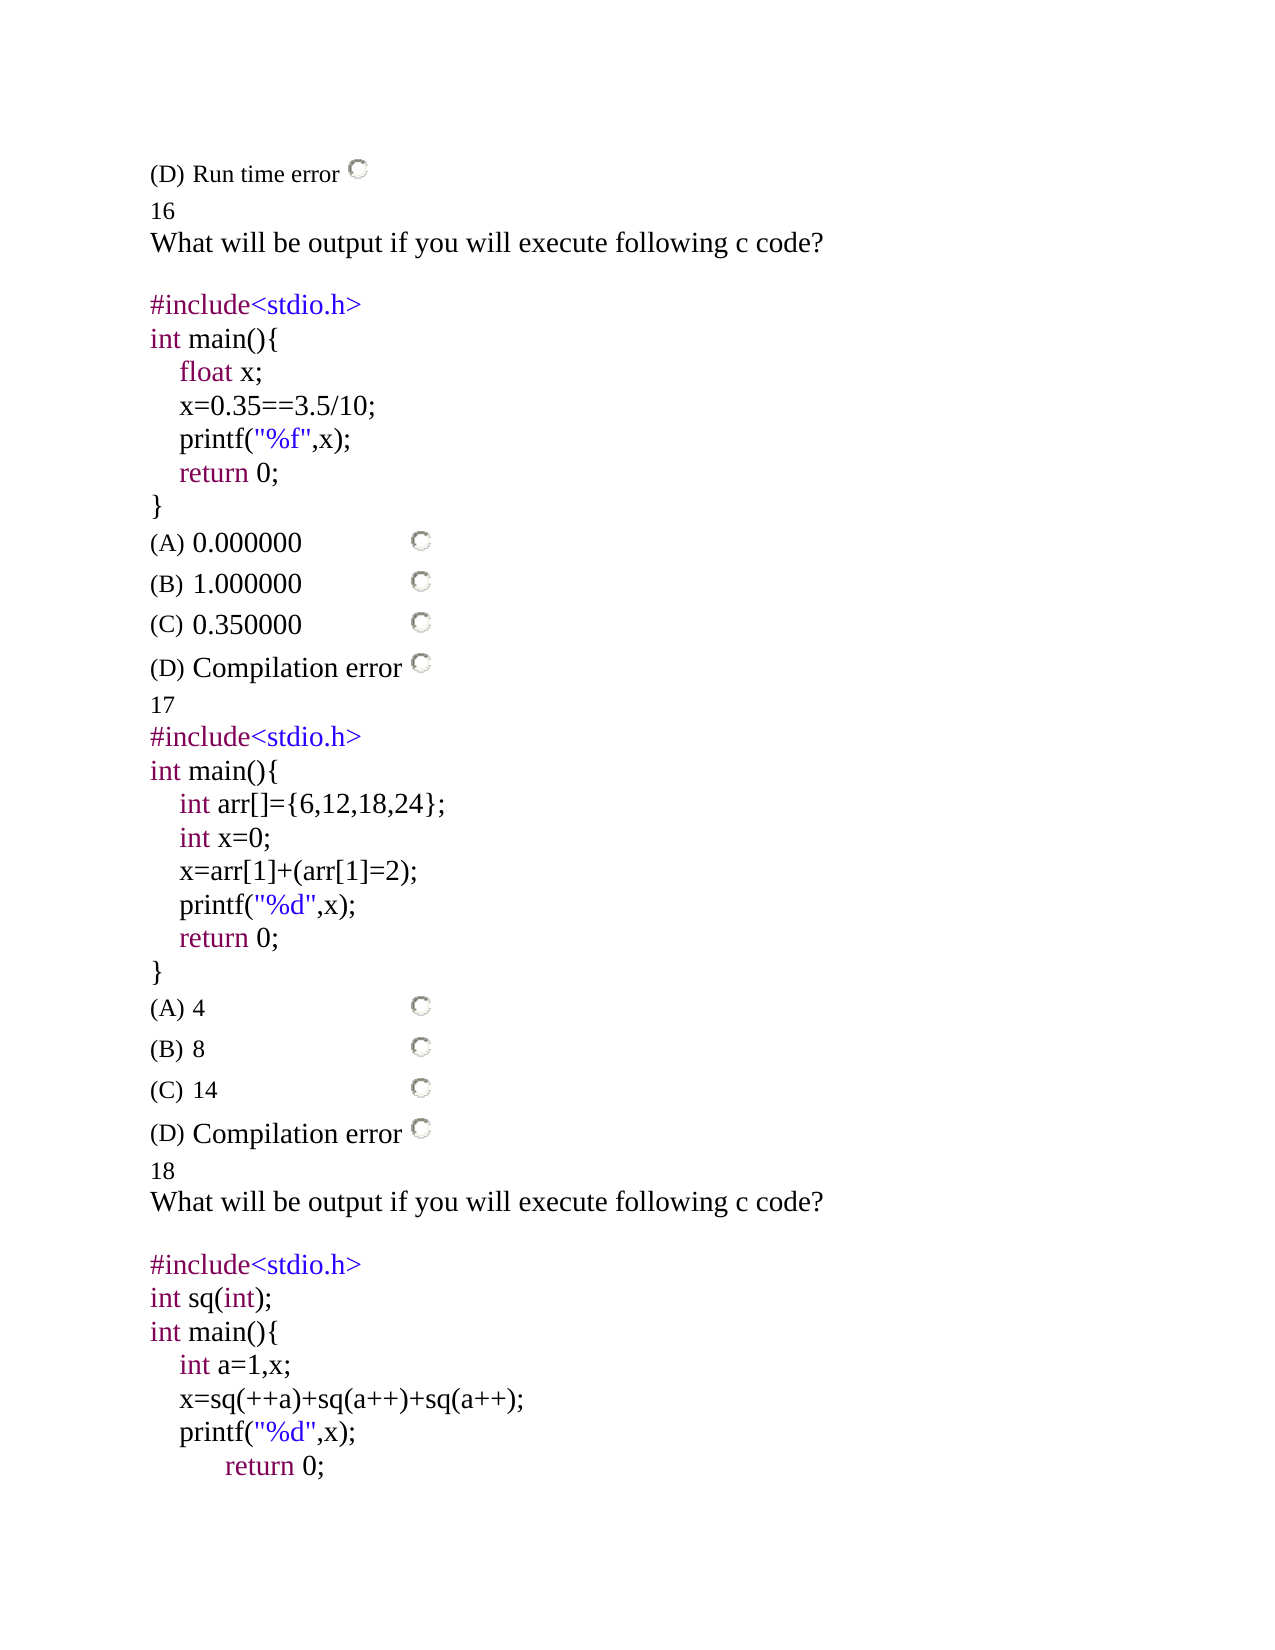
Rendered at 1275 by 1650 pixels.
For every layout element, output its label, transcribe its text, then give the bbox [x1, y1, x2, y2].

text } [150, 488, 1125, 522]
text #include<stdio.h> [150, 1247, 1125, 1280]
text printf("%d",x); [150, 1414, 1125, 1448]
table_cell [344, 150, 551, 196]
table_cell [407, 563, 613, 603]
table_cell (D) [149, 1110, 191, 1156]
text #include<stdio.h> [150, 719, 1125, 753]
table_cell Compilation error [191, 1110, 407, 1156]
table_header [407, 522, 613, 563]
text What will be output if you will execute following c code? [150, 225, 1125, 258]
text 18 [150, 1156, 1125, 1184]
table_cell 0.350000 [191, 604, 407, 644]
text int sq(int); [150, 1280, 1125, 1314]
text int main(){ [150, 321, 1125, 354]
table_cell 14 [191, 1069, 407, 1109]
table_cell 1.000000 [191, 563, 407, 603]
text int arr[]={6,12,18,24}; [150, 786, 1125, 820]
table_cell (C) [149, 604, 191, 644]
text return 0; [150, 920, 1125, 954]
table_cell [407, 604, 613, 644]
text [150, 1184, 1125, 1218]
table_cell [407, 644, 613, 690]
text return 0; [150, 455, 1125, 488]
table_cell (B) [149, 1028, 191, 1069]
text int main(){ [150, 1314, 1125, 1347]
table_header 0.000000 [191, 522, 407, 563]
table_header 4 [191, 988, 407, 1028]
table_cell Run time error [191, 150, 344, 196]
text } [150, 954, 1125, 987]
table_cell [407, 1069, 613, 1109]
text int x=0; [150, 820, 1125, 853]
text int a=1,x; [150, 1347, 1125, 1381]
table_header [407, 988, 613, 1028]
text #include<stdio.h> [150, 287, 1125, 321]
table_cell 8 [191, 1028, 407, 1069]
table_cell [407, 1110, 613, 1156]
text 16 [150, 196, 1125, 225]
text x=arr[1]+(arr[1]=2); [150, 853, 1125, 887]
text x=0.35==3.5/10; [150, 388, 1125, 421]
table_cell Compilation error [191, 644, 407, 690]
text int main(){ [150, 753, 1125, 786]
table_cell (D) [149, 644, 191, 690]
table_header (A) [149, 988, 191, 1028]
text printf("%d",x); [150, 887, 1125, 920]
text x=sq(++a)+sq(a++)+sq(a++); [150, 1381, 1125, 1414]
table_cell [407, 1028, 613, 1069]
text printf("%f",x); [150, 421, 1125, 455]
text float x; [150, 354, 1125, 388]
text return 0; [150, 1448, 1125, 1482]
text 17 [150, 690, 1125, 719]
table_cell (C) [149, 1069, 191, 1109]
table_cell (B) [149, 563, 191, 603]
table_cell (D) [149, 150, 191, 196]
table_header (A) [149, 522, 191, 563]
